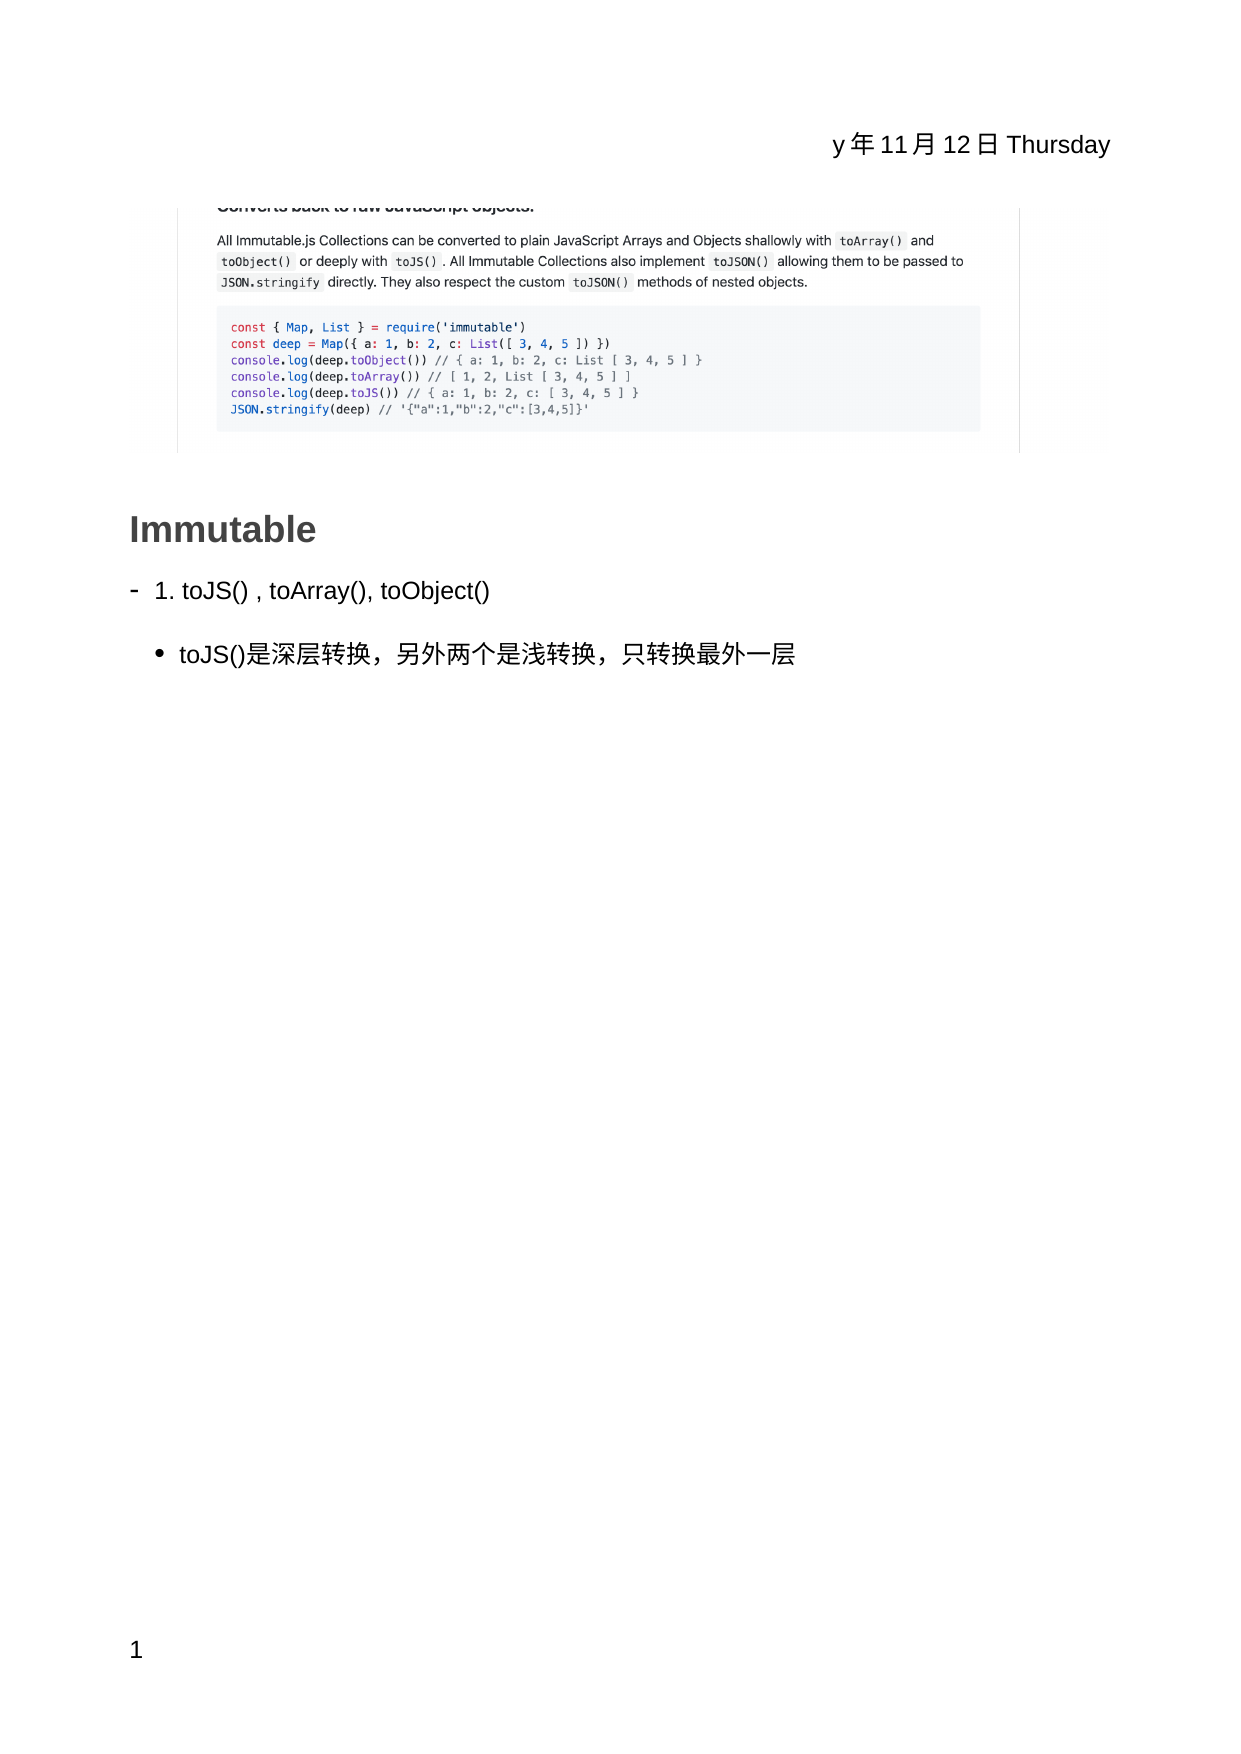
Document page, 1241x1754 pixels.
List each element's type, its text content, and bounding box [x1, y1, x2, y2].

list 1. toJS() , toArray(), toObject() [129, 571, 1111, 634]
list toJS()是深层转换，另外两个是浅转换，只转换最外一层 [154, 651, 1111, 687]
picture [128, 208, 1110, 453]
